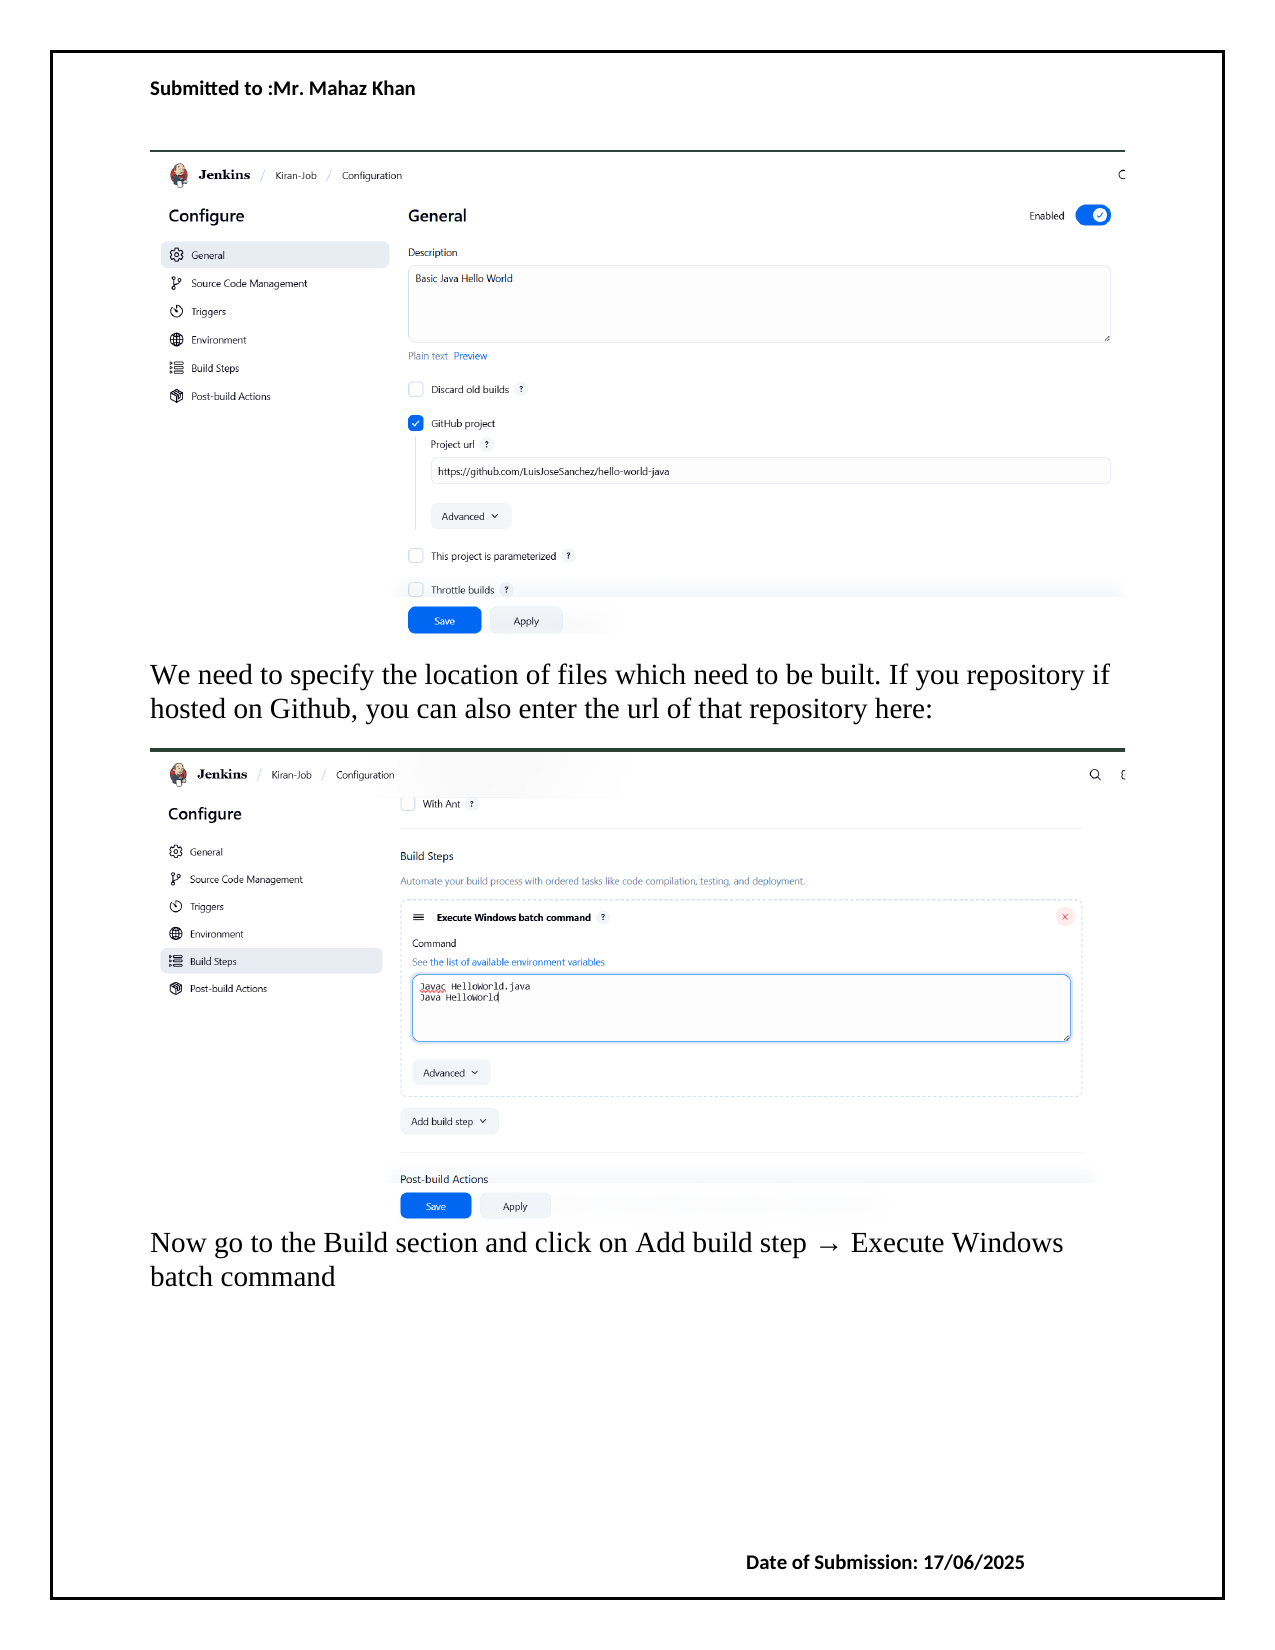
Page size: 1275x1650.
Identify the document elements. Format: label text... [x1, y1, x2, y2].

picture [150, 150, 1125, 634]
text Now go to the Build section and click on Add build step → Execute Windows batch command [150, 1226, 1125, 1293]
picture [150, 748, 1125, 1226]
text We need to specify the location of files which need to be built. If you repository if hosted on Github, you can also enter the url of that repository here: [150, 657, 1125, 724]
